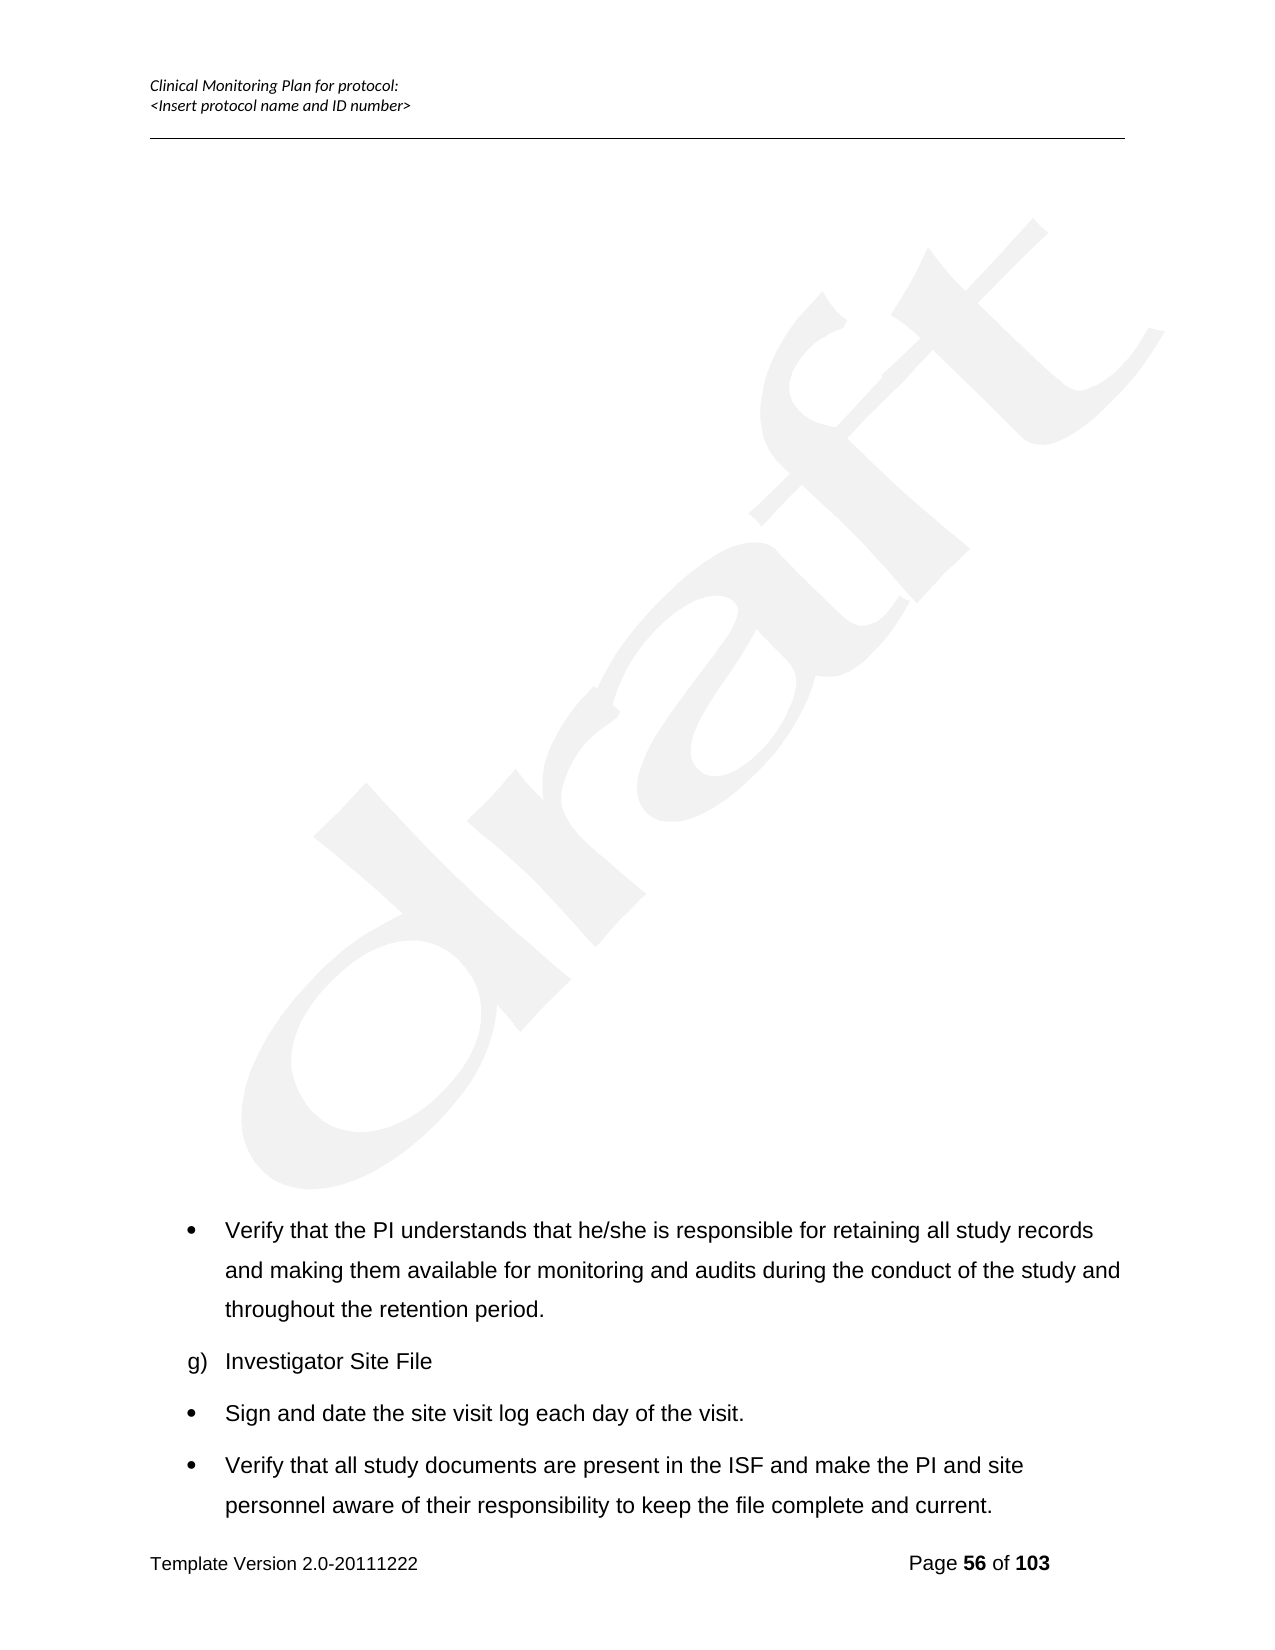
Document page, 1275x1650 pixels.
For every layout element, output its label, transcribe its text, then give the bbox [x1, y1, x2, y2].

list Verify that the PI understands that he/she is responsible for retaining all study records and making them available for monitoring and audits during the conduct of the study and throughout the retention period. [187, 192, 1125, 1323]
list Investigator Site File [187, 1348, 1125, 1374]
list Sign and date the site visit log each day of the visit. [187, 1400, 1125, 1427]
list Verify that all study documents are present in the ISF and make the PI and site personnel aware of their responsibility to keep the file complete and current. [187, 1452, 1125, 1518]
